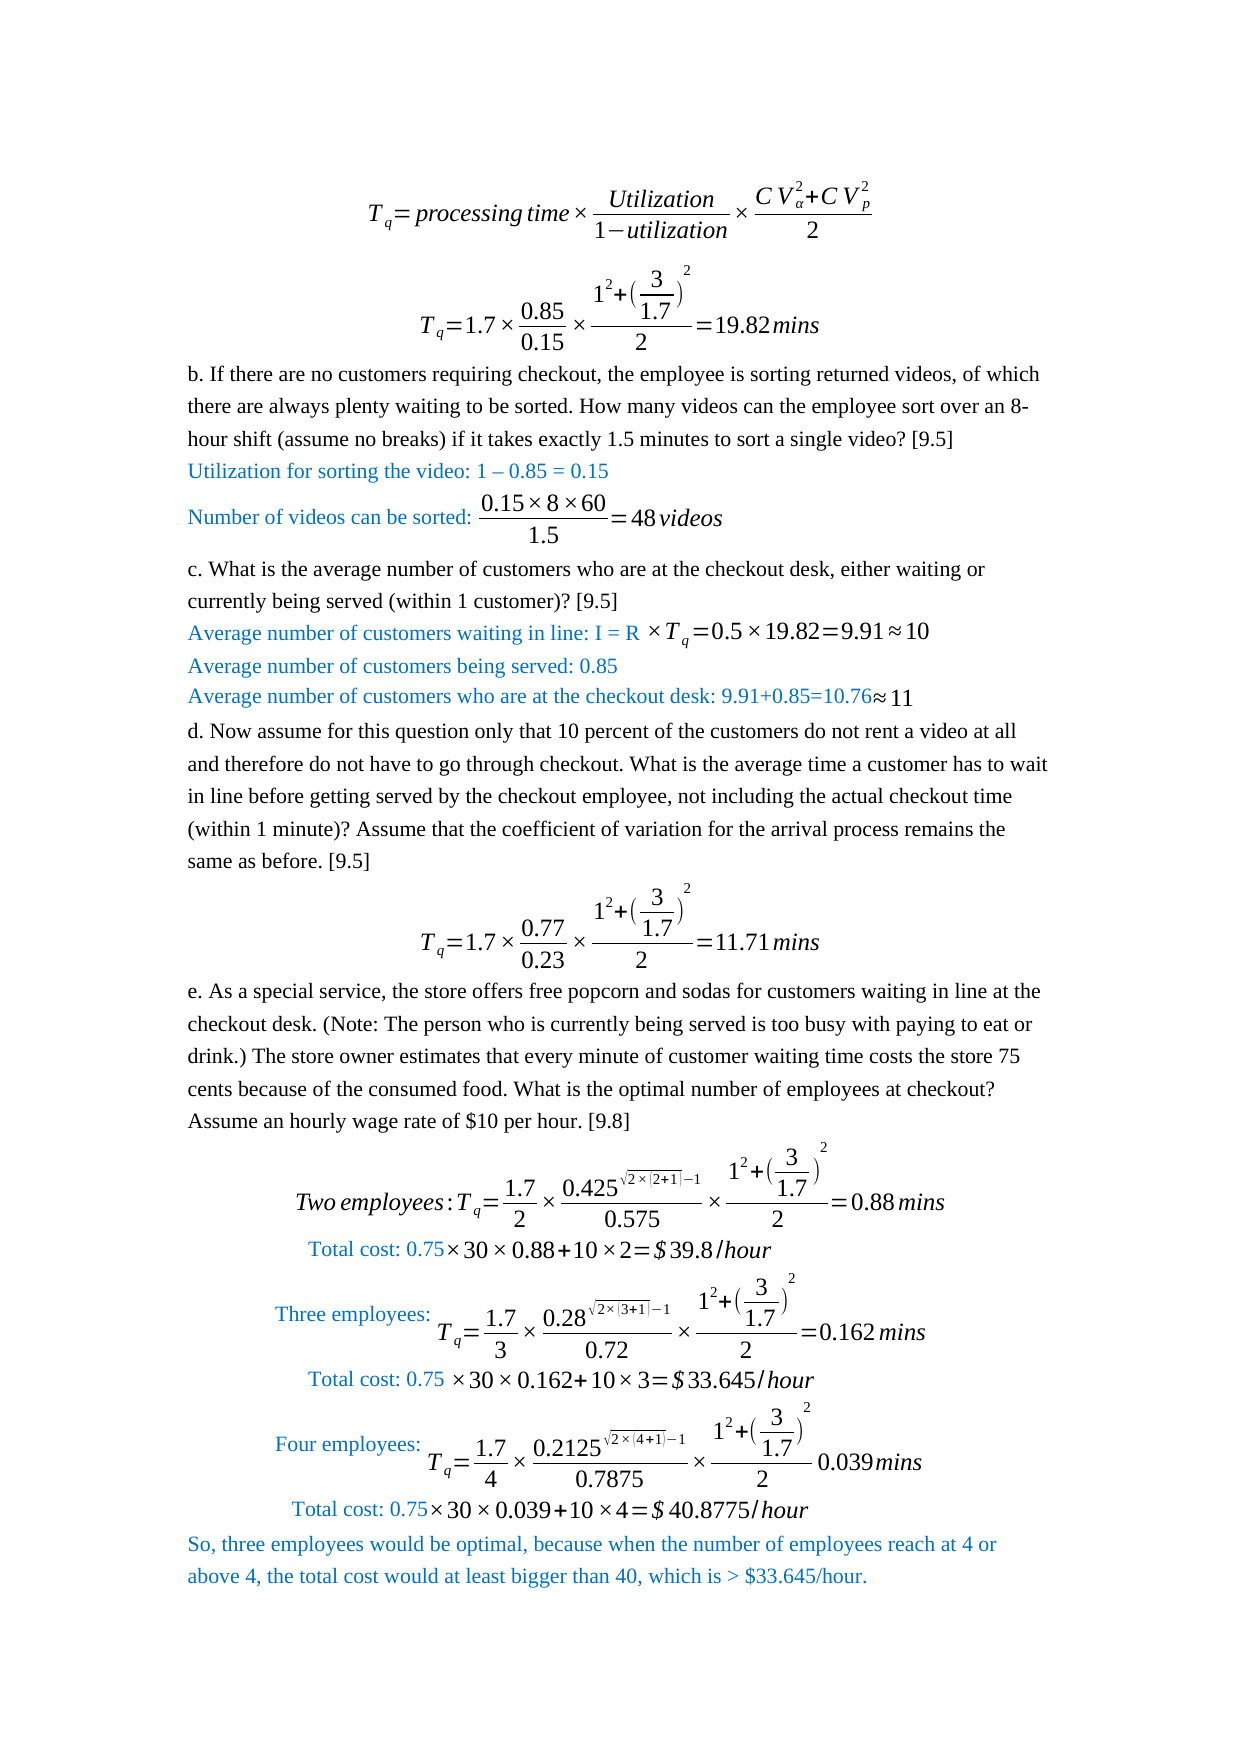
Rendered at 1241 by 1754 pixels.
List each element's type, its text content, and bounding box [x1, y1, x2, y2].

text e. As a special service, the store offers free popcorn and sodas for customers waiting in line at the checkout desk. (Note: The person who is currently being served is too busy with paying to eat or drink.) The store owner estimates that every minute of customer waiting time costs the store 75 cents because of the consumed food. What is the optimal number of employees at checkout? Assume an hourly wage rate of $10 per hour. [9.8] [187, 974, 1053, 1137]
text Total cost: 0.75 [187, 1234, 1053, 1267]
text Average number of customers waiting in line: I = R [187, 617, 1053, 649]
text Total cost: 0.75 [187, 1364, 1053, 1397]
text So, three employees would be optimal, because when the number of employees reach at 4 or above 4, the total cost would at least bigger than 40, which is > $33.645/hour. [187, 1527, 1053, 1592]
text Three employees: [264, 1267, 1053, 1364]
text Utilization for sorting the video: 1 – 0.85 = 0.15 [187, 454, 1053, 487]
text c. What is the average number of customers who are at the checkout desk, either waiting or currently being served (within 1 customer)? [9.5] [187, 552, 1053, 617]
text Number of videos can be sorted: [187, 487, 1053, 552]
text b. If there are no customers requiring checkout, the employee is sorting returned videos, of which there are always plenty waiting to be sorted. How many videos can the employee sort over an 8-hour shift (assume no breaks) if it takes exactly 1.5 minutes to sort a single video? [9.5] [187, 357, 1053, 454]
text Total cost: 0.75 [187, 1494, 1053, 1527]
text Average number of customers who are at the checkout desk: 9.91+0.85=10.76 [187, 682, 1053, 714]
text d. Now assume for this question only that 10 percent of the customers do not rent a video at all and therefore do not have to go through checkout. What is the average time a customer has to wait in line before getting served by the checkout employee, not including the actual checkout time (within 1 minute)? Assume that the coefficient of variation for the arrival process remains the same as before. [9.5] [187, 714, 1053, 877]
text Four employees: [187, 1397, 1053, 1494]
text Average number of customers being served: 0.85 [187, 649, 1053, 682]
